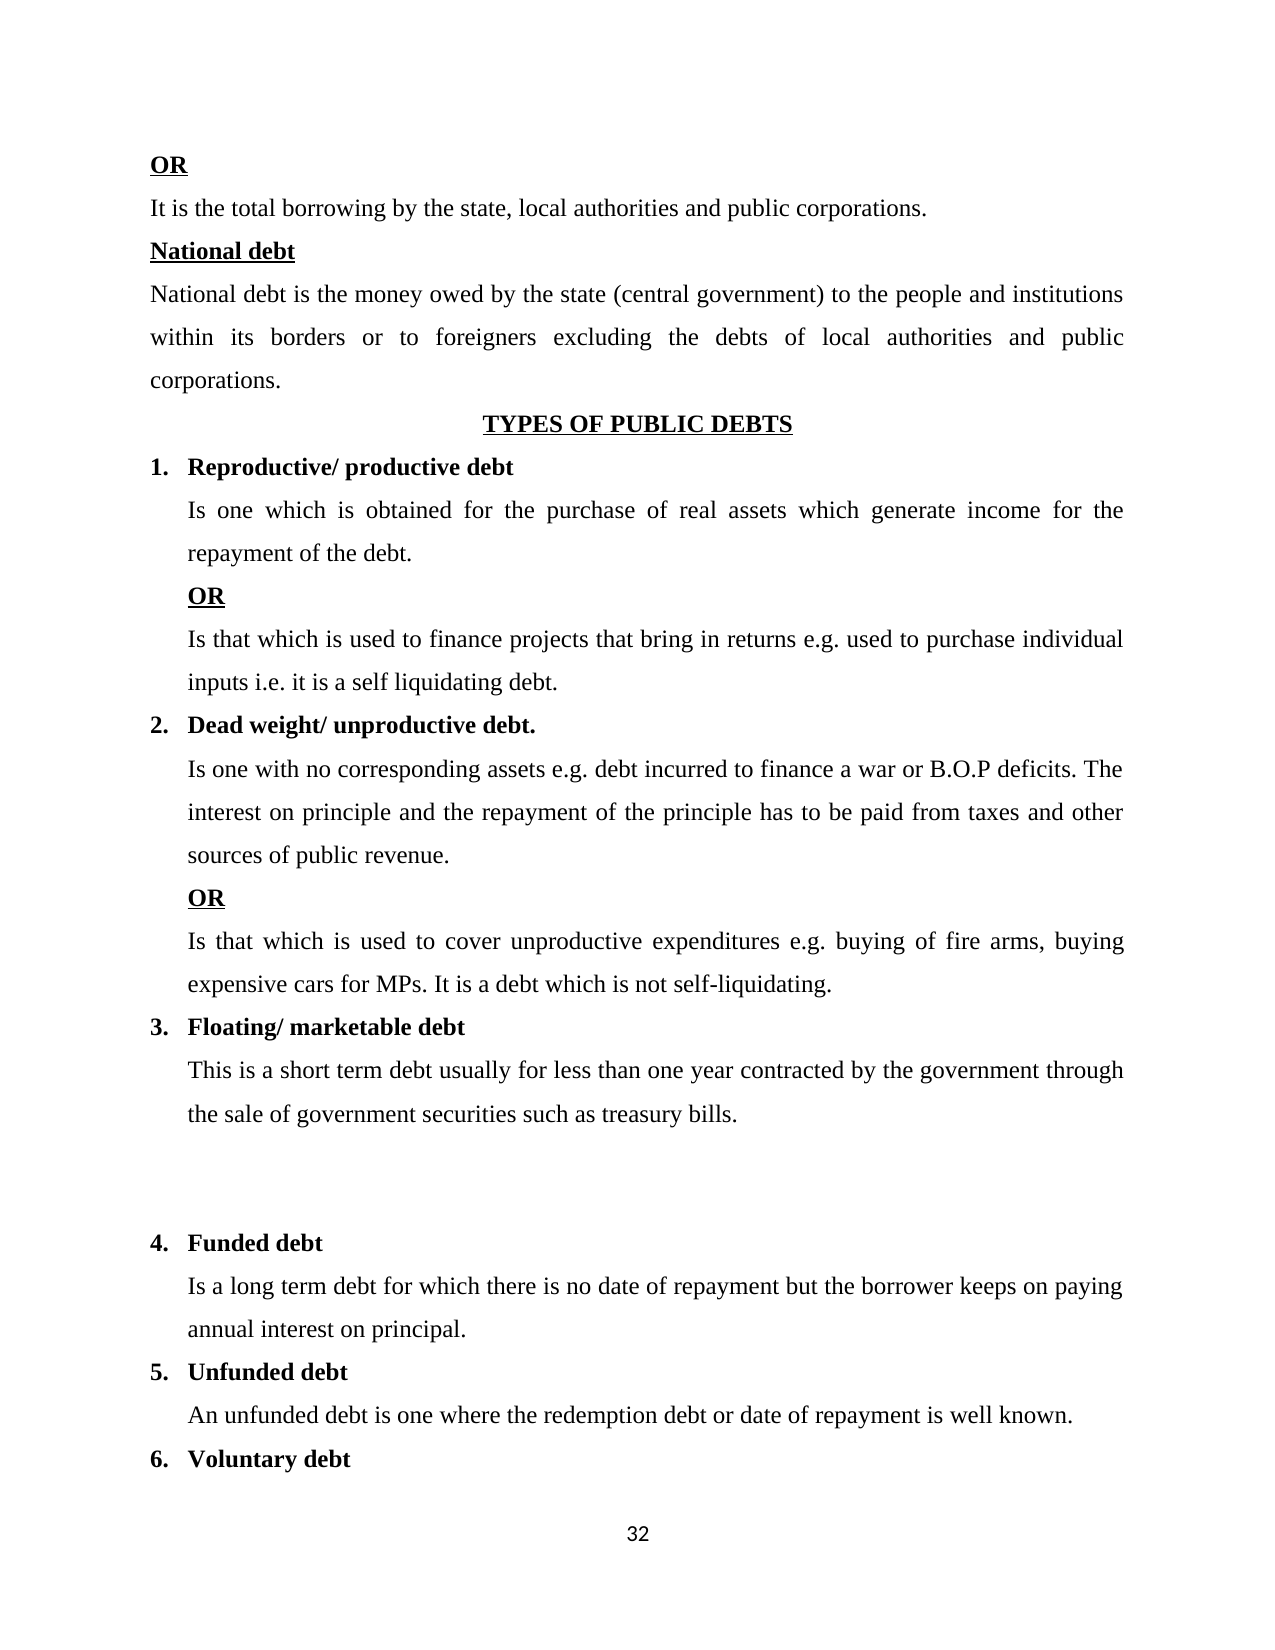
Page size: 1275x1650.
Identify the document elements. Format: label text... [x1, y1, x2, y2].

list OR [187, 581, 1125, 610]
list Funded debt [150, 1228, 1125, 1257]
list An unfunded debt is one where the redemption debt or date of repayment is well known. [187, 1401, 1125, 1429]
list Is that which is used to finance projects that bring in returns e.g. used to purchase individual inputs i.e. it is a self liquidating debt. [187, 624, 1125, 696]
list OR [150, 150, 1125, 179]
list Is that which is used to cover unproductive expenditures e.g. buying of fire arms, buying expensive cars for MPs. It is a debt which is not self-liquidating. [187, 926, 1125, 998]
list Is one which is obtained for the purchase of real assets which generate income for the repayment of the debt. [187, 495, 1125, 567]
list It is the total borrowing by the state, local authorities and public corporations. [150, 193, 1125, 222]
list National debt [150, 236, 1125, 265]
list National debt is the money owed by the state (central government) to the people and institutions within its borders or to foreigners excluding the debts of local authorities and public corporations. [150, 279, 1125, 394]
list Voluntary debt [150, 1444, 1125, 1472]
list TYPES OF PUBLIC DEBTS [150, 409, 1125, 437]
list Is one with no corresponding assets e.g. debt incurred to finance a war or B.O.P deficits. The interest on principle and the repayment of the principle has to be paid from taxes and other sources of public revenue. [187, 754, 1125, 869]
list Floating/ marketable debt [150, 1012, 1125, 1041]
list Unfunded debt [150, 1357, 1125, 1386]
list Is a long term debt for which there is no date of repayment but the borrower keeps on paying annual interest on principal. [187, 1271, 1125, 1343]
list Reproductive/ productive debt [150, 452, 1125, 481]
list OR [187, 883, 1125, 912]
list This is a short term debt usually for less than one year contracted by the government through the sale of government securities such as treasury bills. [187, 1056, 1125, 1127]
list Dead weight/ unproductive debt. [150, 711, 1125, 739]
